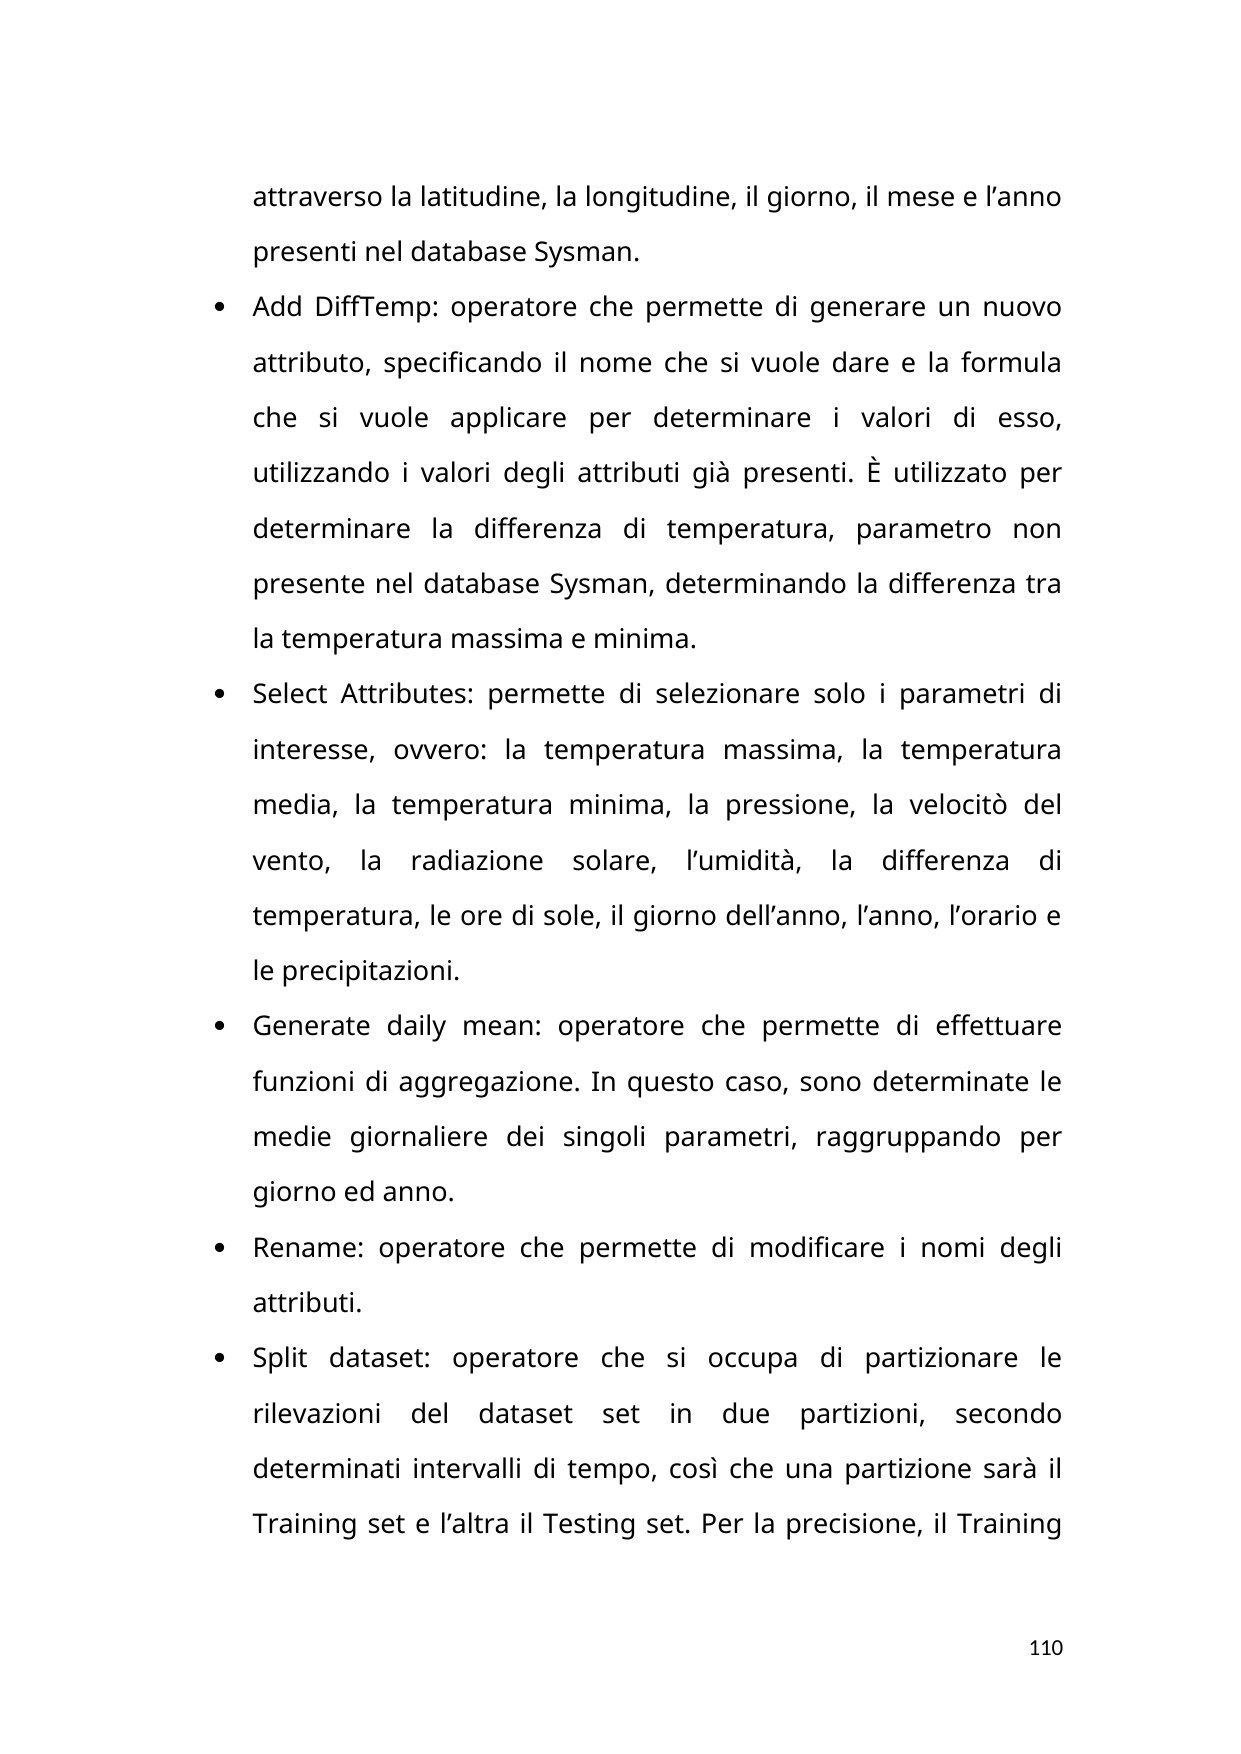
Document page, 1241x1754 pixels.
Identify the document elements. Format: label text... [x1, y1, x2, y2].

list Add DiffTemp: operatore che permette di generare un nuovo attributo, specificando il nome che si vuole dare e la formula che si vuole applicare per determinare i valori di esso, utilizzando i valori degli attributi già presenti. È utilizzato per determinare la differenza di temperatura, parametro non presente nel database Sysman, determinando la differenza tra la temperatura massima e minima. [215, 288, 1063, 657]
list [215, 1339, 1063, 1542]
list Select Attributes: permette di selezionare solo i parametri di interesse, ovvero: la temperatura massima, la temperatura media, la temperatura minima, la pressione, la velocitò del vento, la radiazione solare, l’umidità, la differenza di temperatura, le ore di sole, il giorno dell’anno, l’anno, l’orario e le precipitazioni. [215, 675, 1063, 988]
list Rename: operatore che permette di modificare i nomi degli attributi. [215, 1228, 1063, 1320]
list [215, 177, 1063, 269]
list Generate daily mean: operatore che permette di effettuare funzioni di aggregazione. In questo caso, sono determinate le medie giornaliere dei singoli parametri, raggruppando per giorno ed anno. [215, 1007, 1063, 1210]
